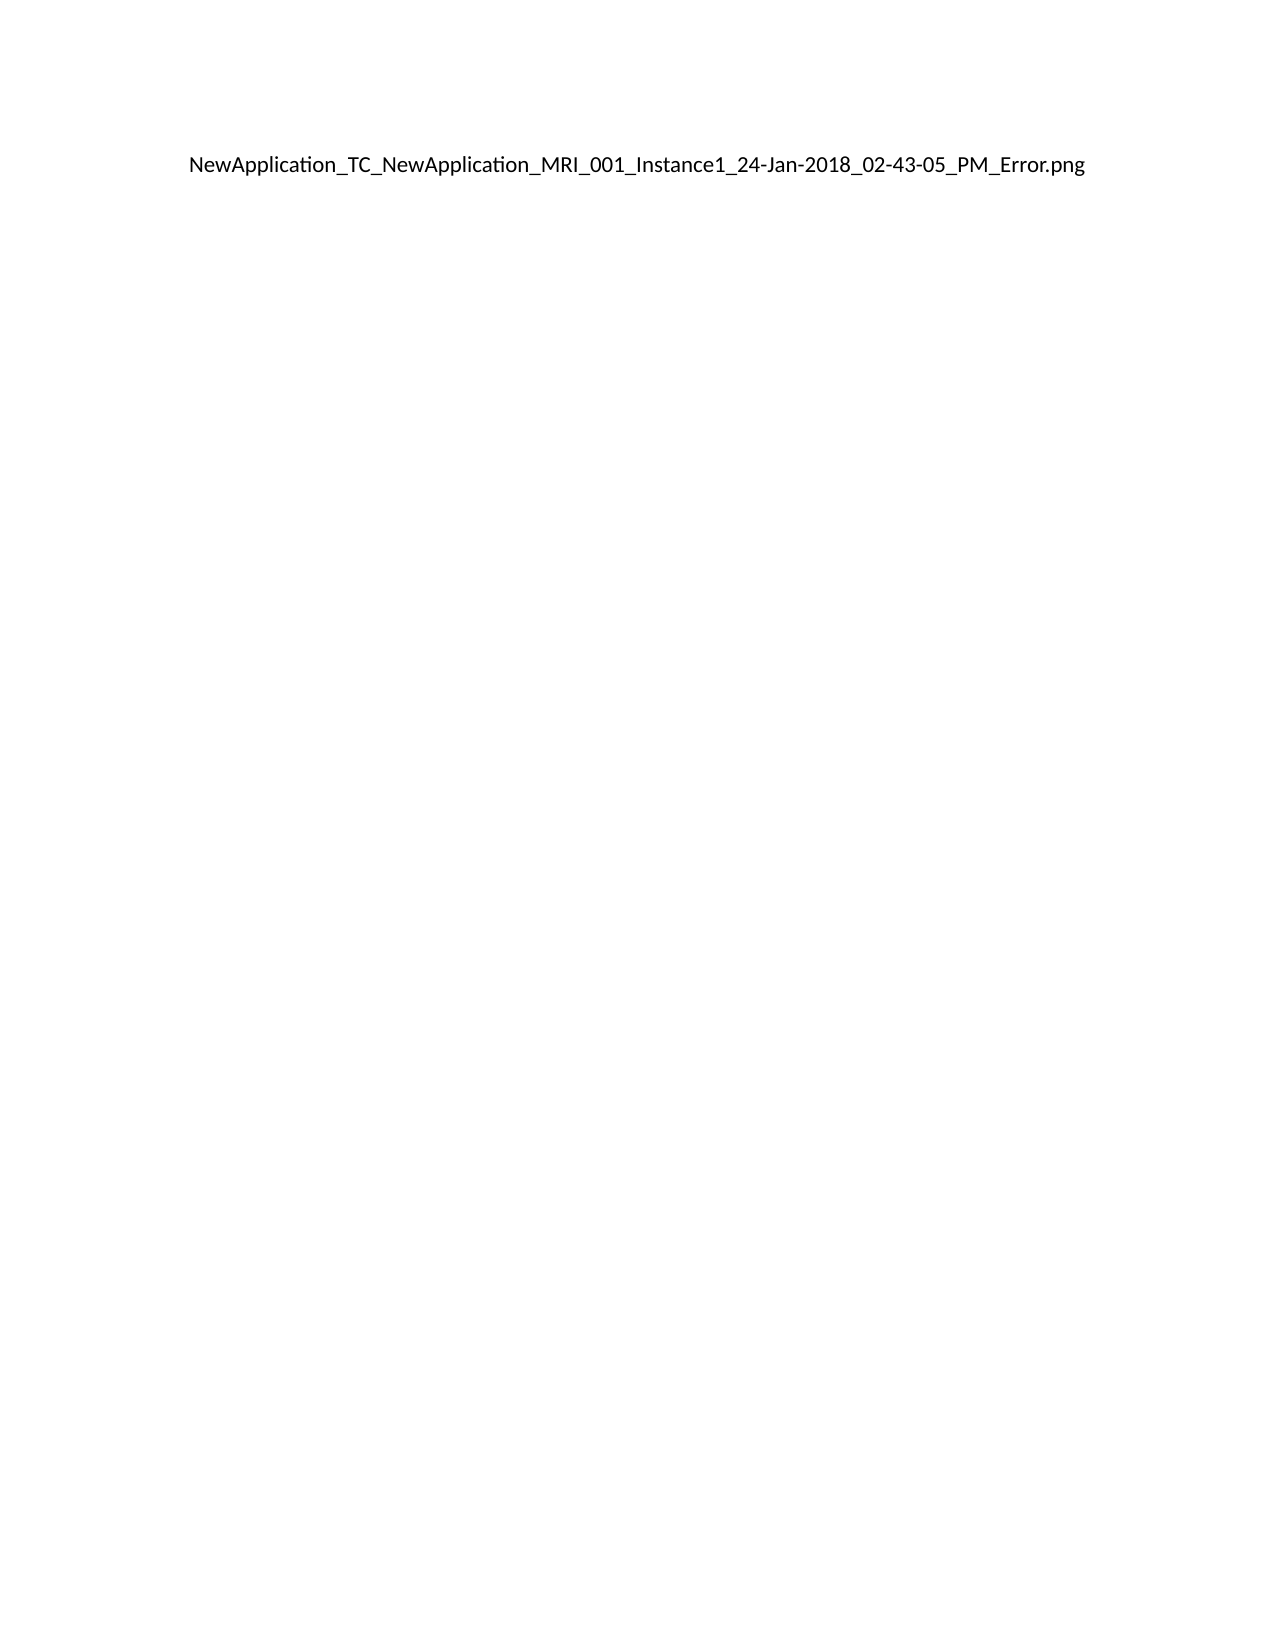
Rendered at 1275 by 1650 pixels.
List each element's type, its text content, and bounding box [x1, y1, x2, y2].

text NewApplication_TC_NewApplication_MRI_001_Instance1_24-Jan-2018_02-43-05_PM_Error.png [150, 150, 1125, 218]
